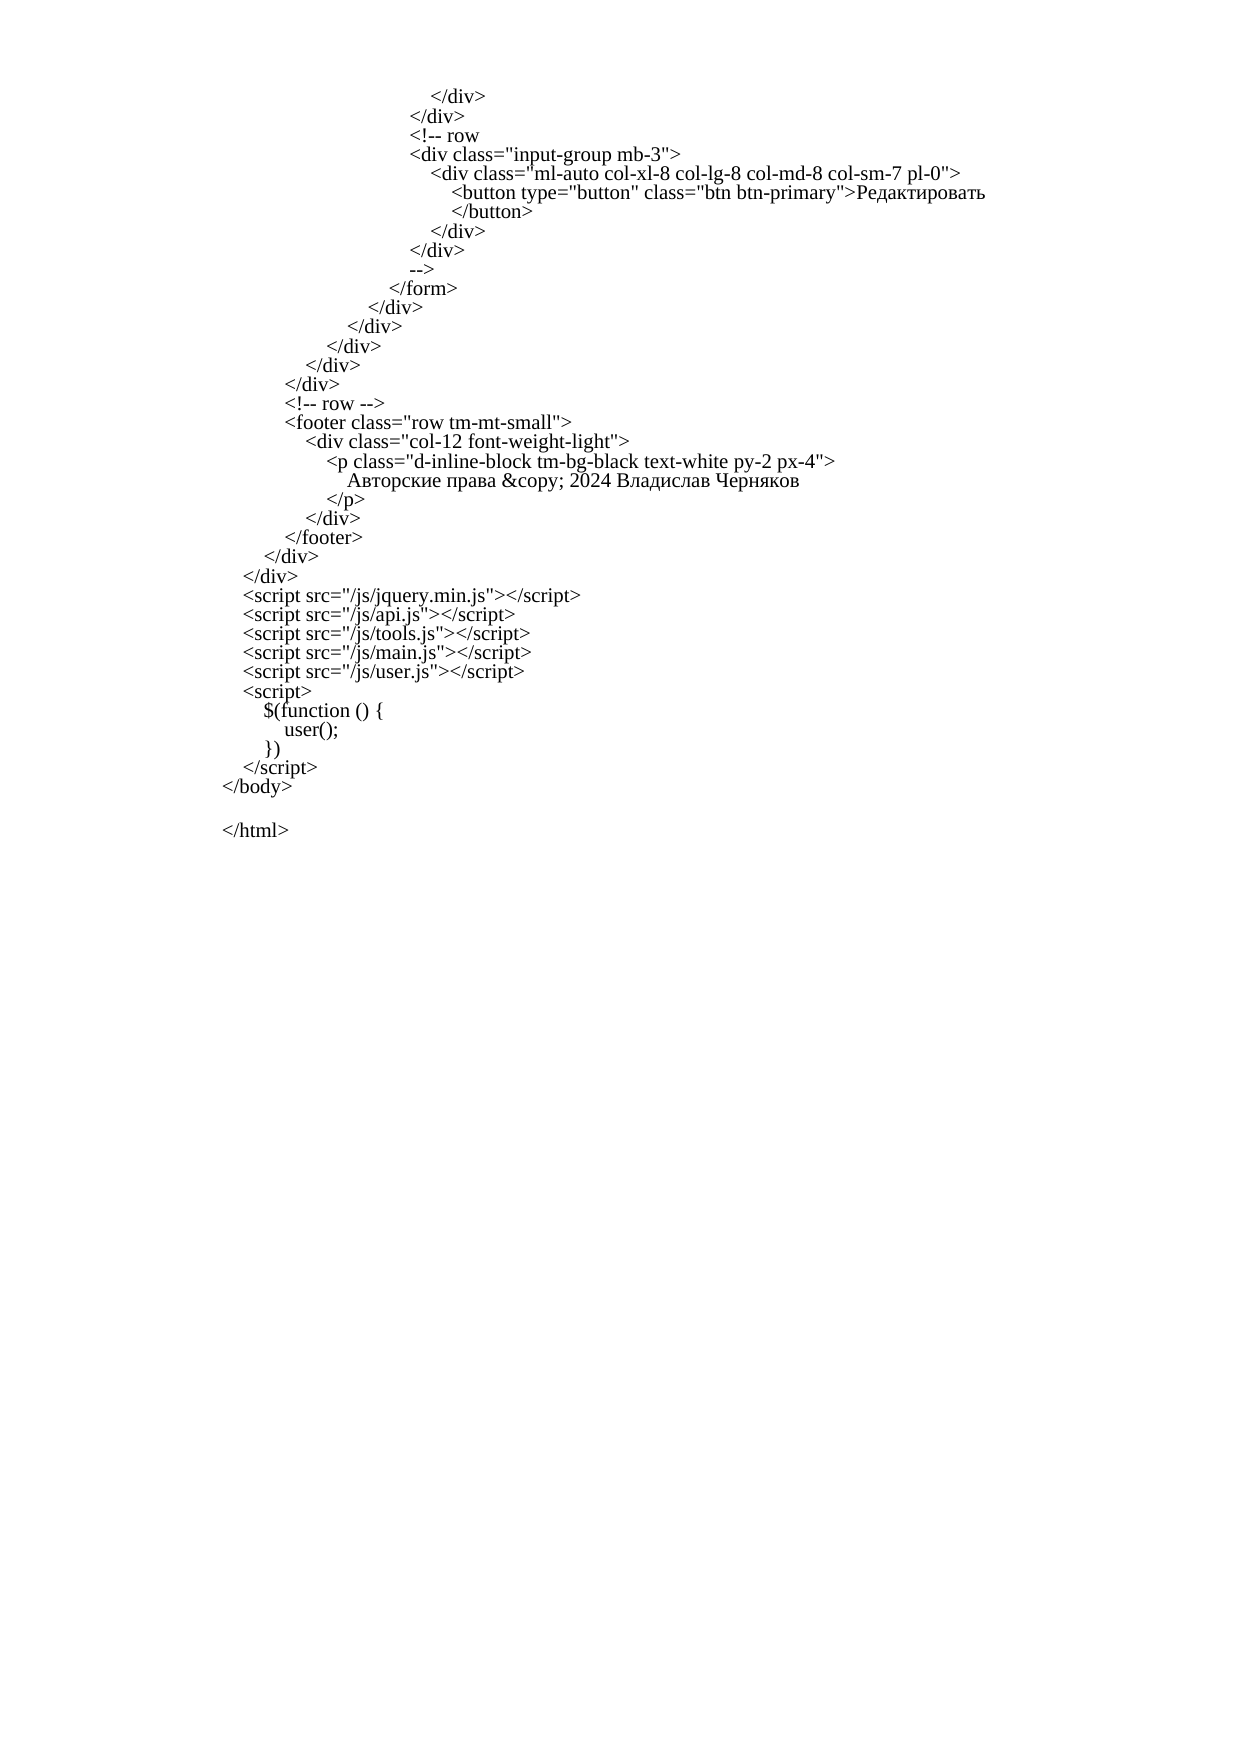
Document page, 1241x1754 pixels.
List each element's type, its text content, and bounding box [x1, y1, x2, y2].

text <script src="/js/tools.js"></script> [148, 625, 1181, 644]
text <footer class="row tm-mt-small"> [148, 414, 1181, 434]
text <script src="/js/main.js"></script> [148, 644, 1181, 664]
text Авторские права &copy; 2024 Владислав Черняков [148, 472, 1181, 491]
text </div> [148, 319, 1181, 338]
text </script> [148, 759, 1181, 779]
text </div> [148, 242, 1181, 261]
text </button> [148, 204, 1181, 223]
text }) [148, 740, 1181, 759]
text </form> [148, 280, 1181, 299]
text </p> [148, 491, 1181, 510]
text <div class="input-group mb-3"> [148, 146, 1181, 165]
text </div> [148, 549, 1181, 568]
text </div> [148, 510, 1181, 529]
text <script src="/js/jquery.min.js"></script> [148, 587, 1181, 606]
text <script src="/js/api.js"></script> [148, 606, 1181, 625]
text </div> [148, 376, 1181, 395]
text </div> [148, 357, 1181, 376]
text <div class="col-12 font-weight-light"> [148, 434, 1181, 453]
text </div> [148, 223, 1181, 242]
text </div> [148, 108, 1181, 127]
text <script src="/js/user.js"></script> [148, 664, 1181, 683]
text --> [148, 261, 1181, 280]
text </html> [148, 822, 1181, 841]
text </footer> [148, 529, 1181, 549]
text <button type="button" class="btn btn-primary">Редактировать [148, 184, 1181, 204]
text </div> [148, 338, 1181, 357]
text $(function () { [148, 702, 1181, 721]
text <script> [148, 683, 1181, 702]
text <p class="d-inline-block tm-bg-black text-white py-2 px-4"> [148, 453, 1181, 472]
text </div> [148, 568, 1181, 587]
text user(); [148, 721, 1181, 740]
text <!-- row [148, 127, 1181, 146]
text <div class="ml-auto col-xl-8 col-lg-8 col-md-8 col-sm-7 pl-0"> [148, 165, 1181, 184]
text </div> [148, 89, 1181, 108]
text </div> [148, 299, 1181, 319]
text <!-- row --> [148, 395, 1181, 414]
text </body> [148, 779, 1181, 798]
